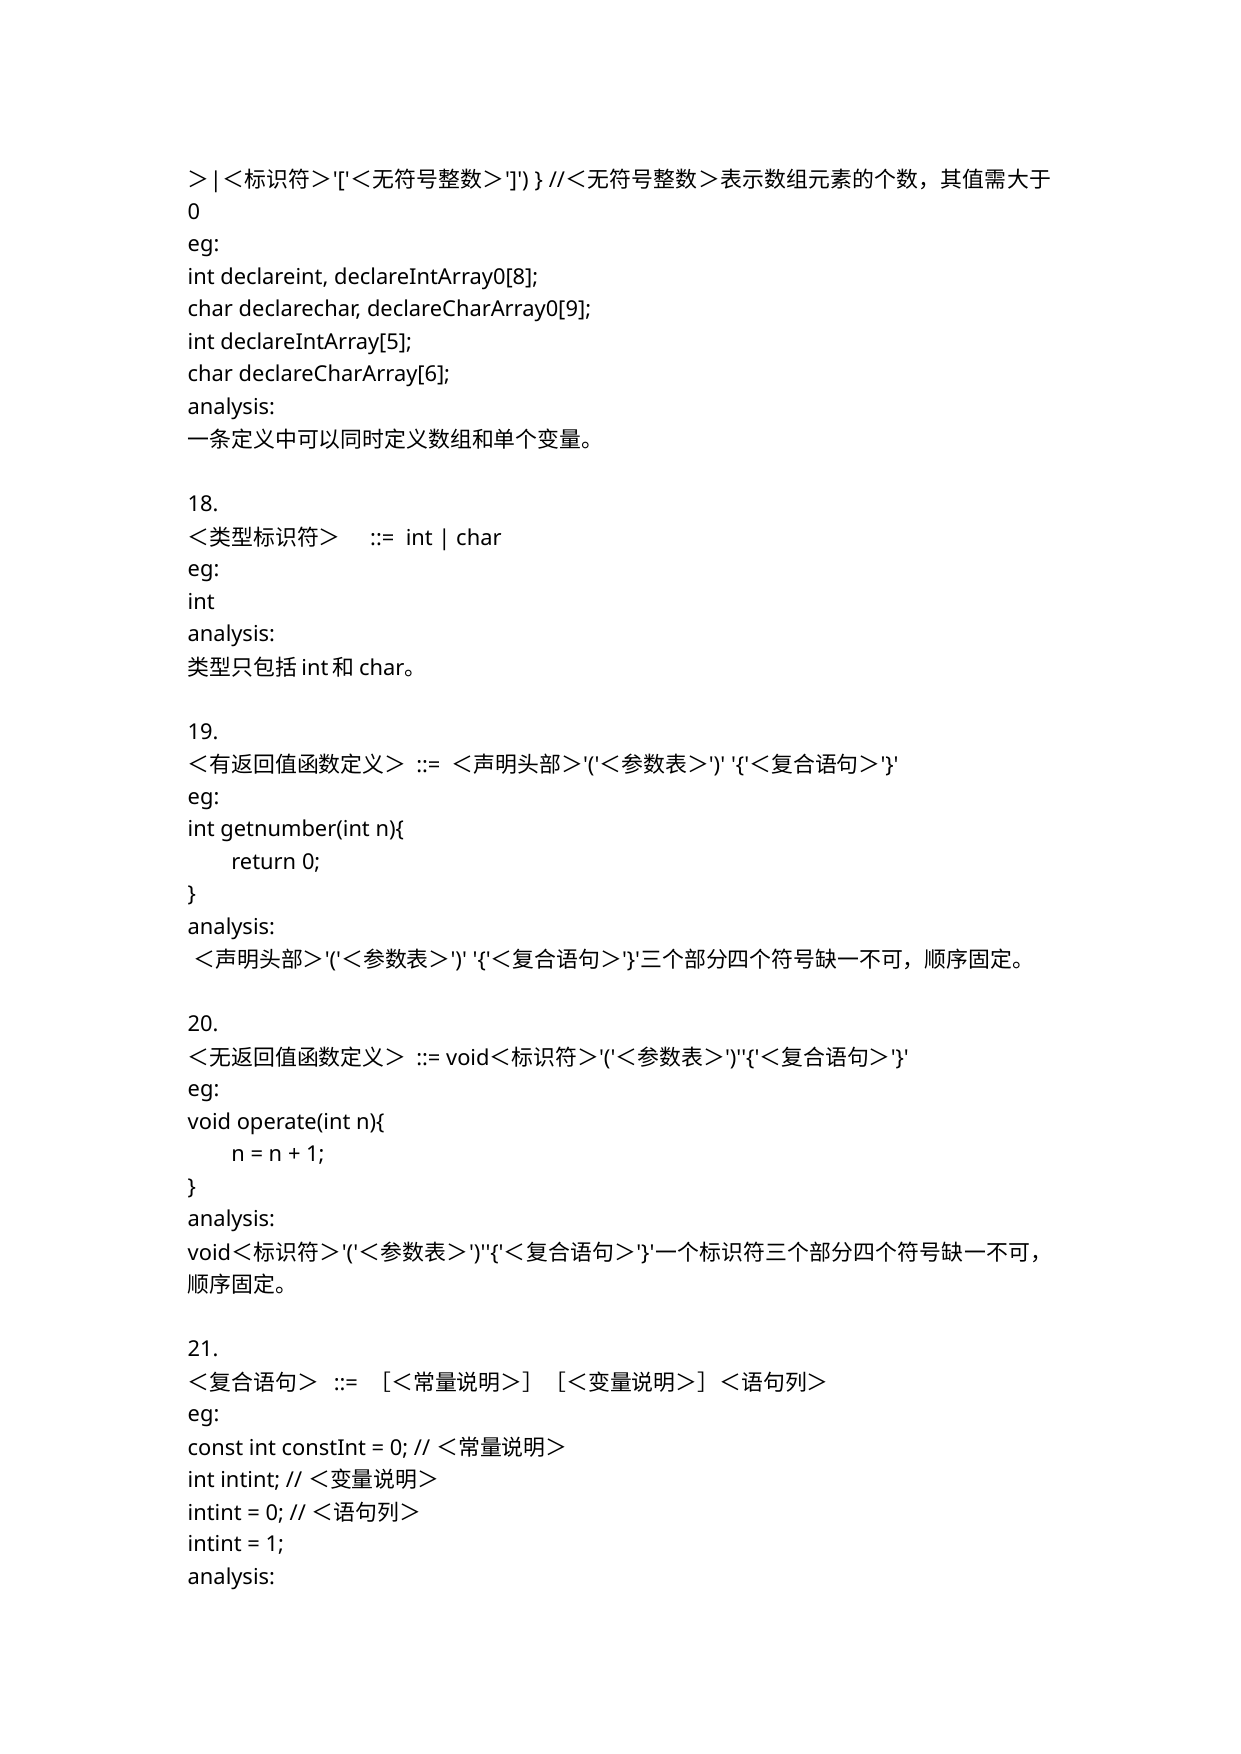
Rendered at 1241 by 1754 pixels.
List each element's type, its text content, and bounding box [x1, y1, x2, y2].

text eg: [187, 227, 1053, 259]
text analysis: [187, 1559, 1053, 1592]
text intint = 0; // ＜语句列＞ [187, 1494, 1053, 1527]
text 21. [187, 1332, 1053, 1364]
text void operate(int n){ [187, 1104, 1053, 1137]
text eg: [187, 552, 1053, 584]
text ＜声明头部＞'('＜参数表＞')' '{'＜复合语句＞'}'三个部分四个符号缺一不可，顺序固定。 [187, 942, 1053, 974]
text ＜有返回值函数定义＞ ::= ＜声明头部＞'('＜参数表＞')' '{'＜复合语句＞'}' [187, 747, 1053, 779]
text n = n + 1; [187, 1137, 1053, 1169]
text int intint; // ＜变量说明＞ [187, 1462, 1053, 1494]
text eg: [187, 779, 1053, 812]
text 20. [187, 1007, 1053, 1039]
text analysis: [187, 909, 1053, 942]
text const int constInt = 0; // ＜常量说明＞ [187, 1429, 1053, 1462]
text 一条定义中可以同时定义数组和单个变量。 [187, 422, 1053, 454]
text char declarechar, declareCharArray0[9]; [187, 292, 1053, 324]
text analysis: [187, 1202, 1053, 1234]
text analysis: [187, 389, 1053, 422]
text eg: [187, 1397, 1053, 1429]
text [187, 162, 1053, 227]
text } [187, 1169, 1053, 1202]
text int getnumber(int n){ [187, 812, 1053, 844]
text } [187, 877, 1053, 909]
text int declareIntArray[5]; [187, 324, 1053, 357]
text void＜标识符＞'('＜参数表＞')''{'＜复合语句＞'}'一个标识符三个部分四个符号缺一不可，顺序固定。 [187, 1234, 1053, 1299]
text char declareCharArray[6]; [187, 357, 1053, 389]
text return 0; [187, 844, 1053, 877]
text int [187, 584, 1053, 617]
text ＜无返回值函数定义＞ ::= void＜标识符＞'('＜参数表＞')''{'＜复合语句＞'}' [187, 1039, 1053, 1072]
text int declareint, declareIntArray0[8]; [187, 259, 1053, 292]
text 类型只包括int和char。 [187, 649, 1053, 682]
text 18. [187, 487, 1053, 519]
text 19. [187, 714, 1053, 747]
text analysis: [187, 617, 1053, 649]
text intint = 1; [187, 1527, 1053, 1559]
text eg: [187, 1072, 1053, 1104]
text ＜类型标识符＞ ::= int | char [187, 519, 1053, 552]
text ＜复合语句＞ ::= ［＜常量说明＞］［＜变量说明＞］＜语句列＞ [187, 1364, 1053, 1397]
